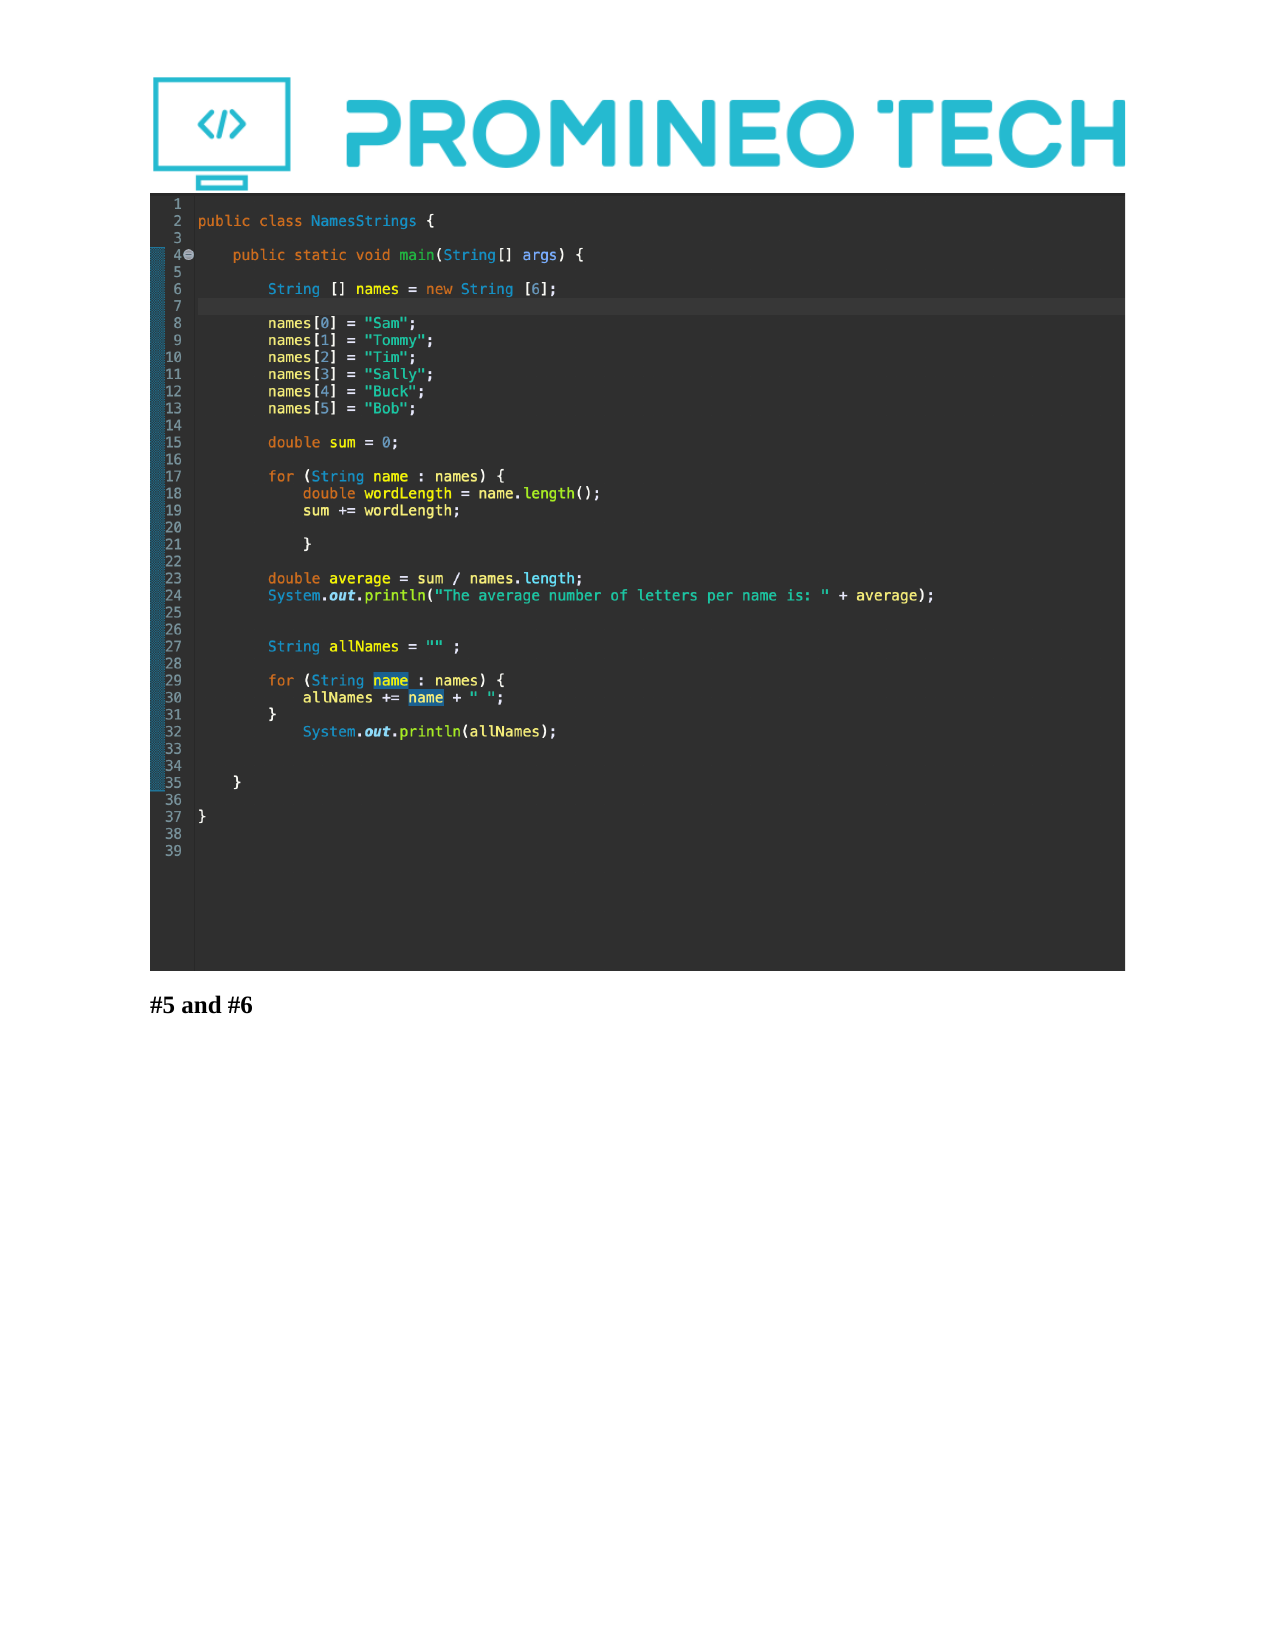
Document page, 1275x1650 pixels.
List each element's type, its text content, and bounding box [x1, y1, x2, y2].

picture [150, 75, 1125, 971]
text #5 and #6 [150, 990, 1125, 1018]
